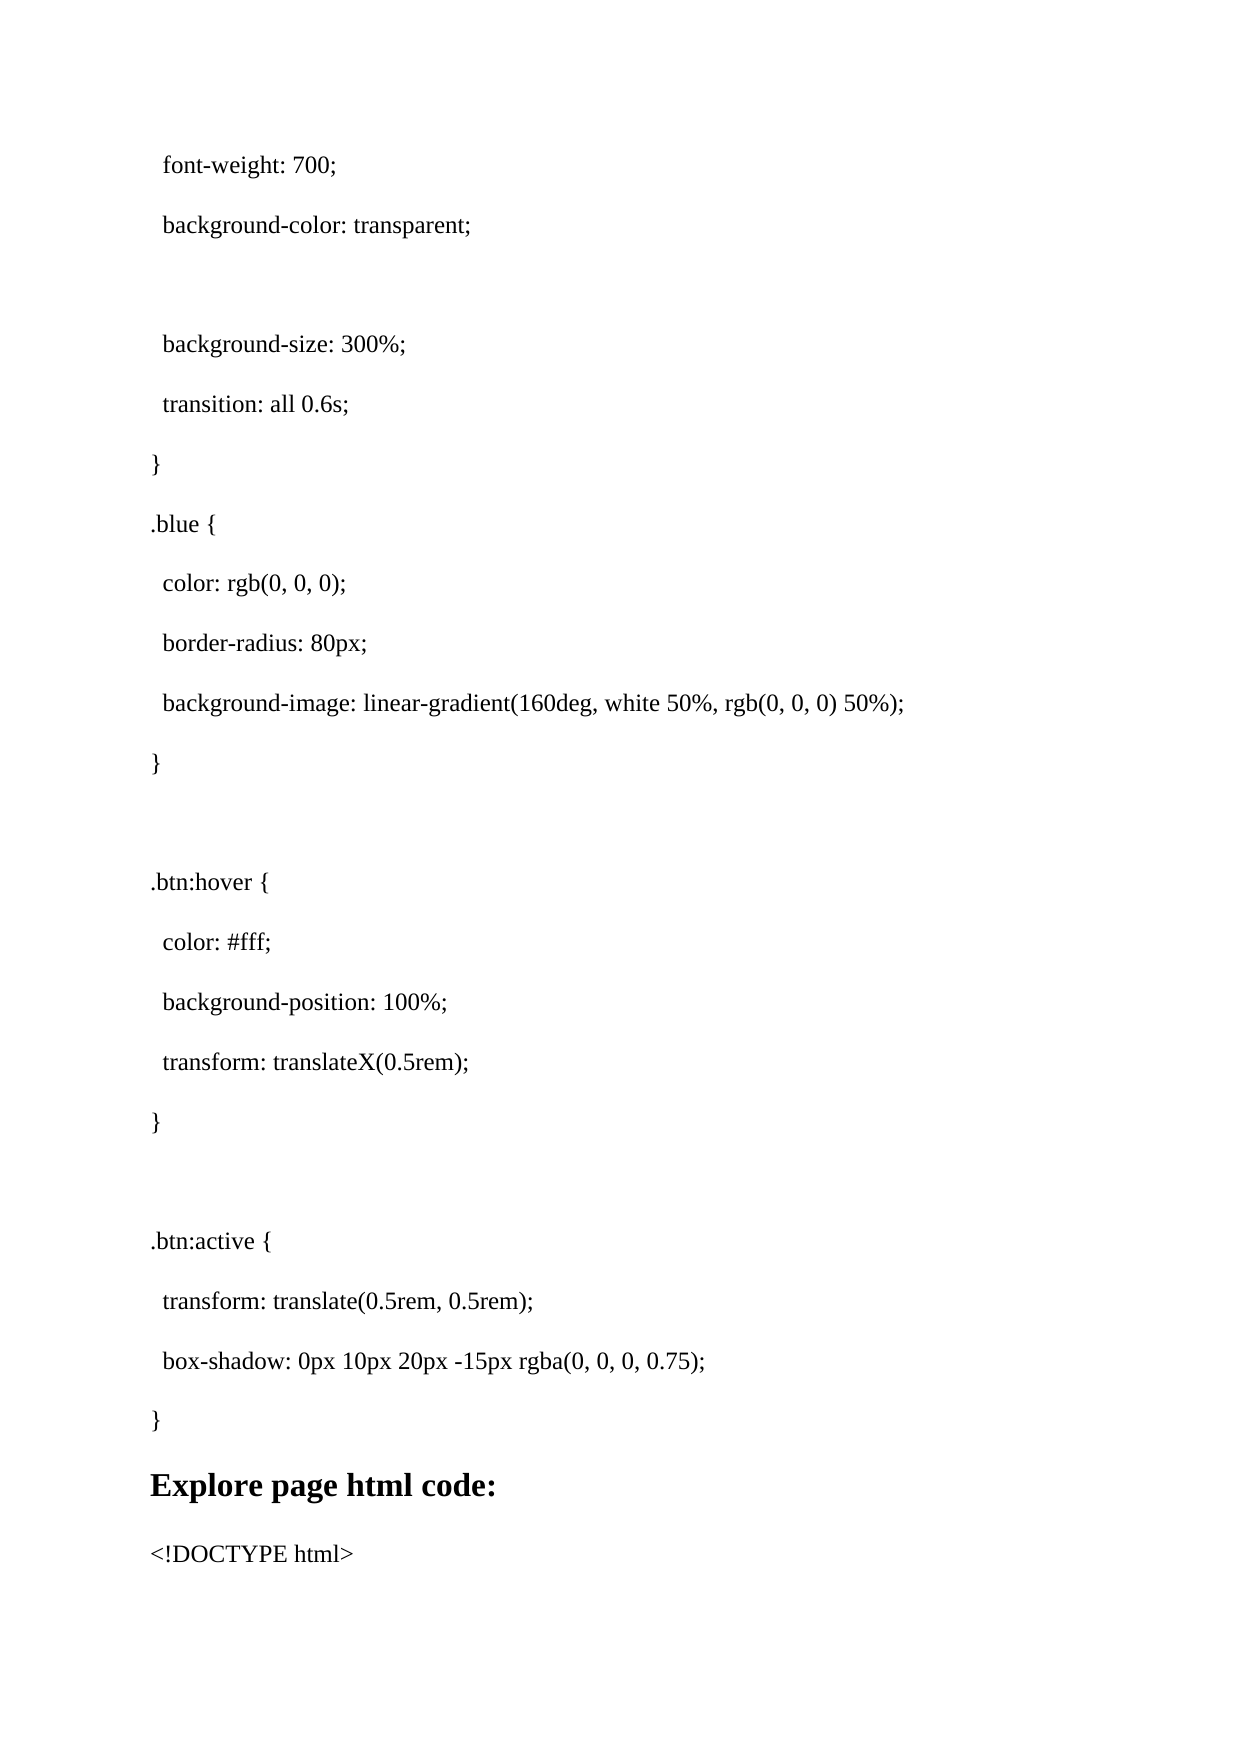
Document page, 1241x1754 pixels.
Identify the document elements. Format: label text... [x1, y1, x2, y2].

text color: #fff; [150, 927, 1090, 956]
text .blue { [150, 509, 1090, 537]
text box-shadow: 0px 10px 20px -15px rgba(0, 0, 0, 0.75); [150, 1346, 1090, 1374]
text background-size: 300%; [150, 329, 1090, 358]
text border-radius: 80px; [150, 628, 1090, 657]
text <!DOCTYPE html> [150, 1539, 1090, 1568]
text .btn:hover { [150, 867, 1090, 896]
text background-color: transparent; [150, 210, 1090, 238]
text transform: translateX(0.5rem); [150, 1047, 1090, 1076]
text } [150, 449, 1090, 478]
text transition: all 0.6s; [150, 389, 1090, 418]
text } [150, 1107, 1090, 1135]
text background-image: linear-gradient(160deg, white 50%, rgb(0, 0, 0) 50%); [150, 688, 1090, 717]
text color: rgb(0, 0, 0); [150, 568, 1090, 597]
text font-weight: 700; [150, 150, 1090, 179]
text } [150, 1406, 1090, 1434]
text Explore page html code: [150, 1465, 1090, 1504]
text transform: translate(0.5rem, 0.5rem); [150, 1286, 1090, 1315]
text } [150, 748, 1090, 777]
text .btn:active { [150, 1226, 1090, 1255]
text background-position: 100%; [150, 987, 1090, 1016]
